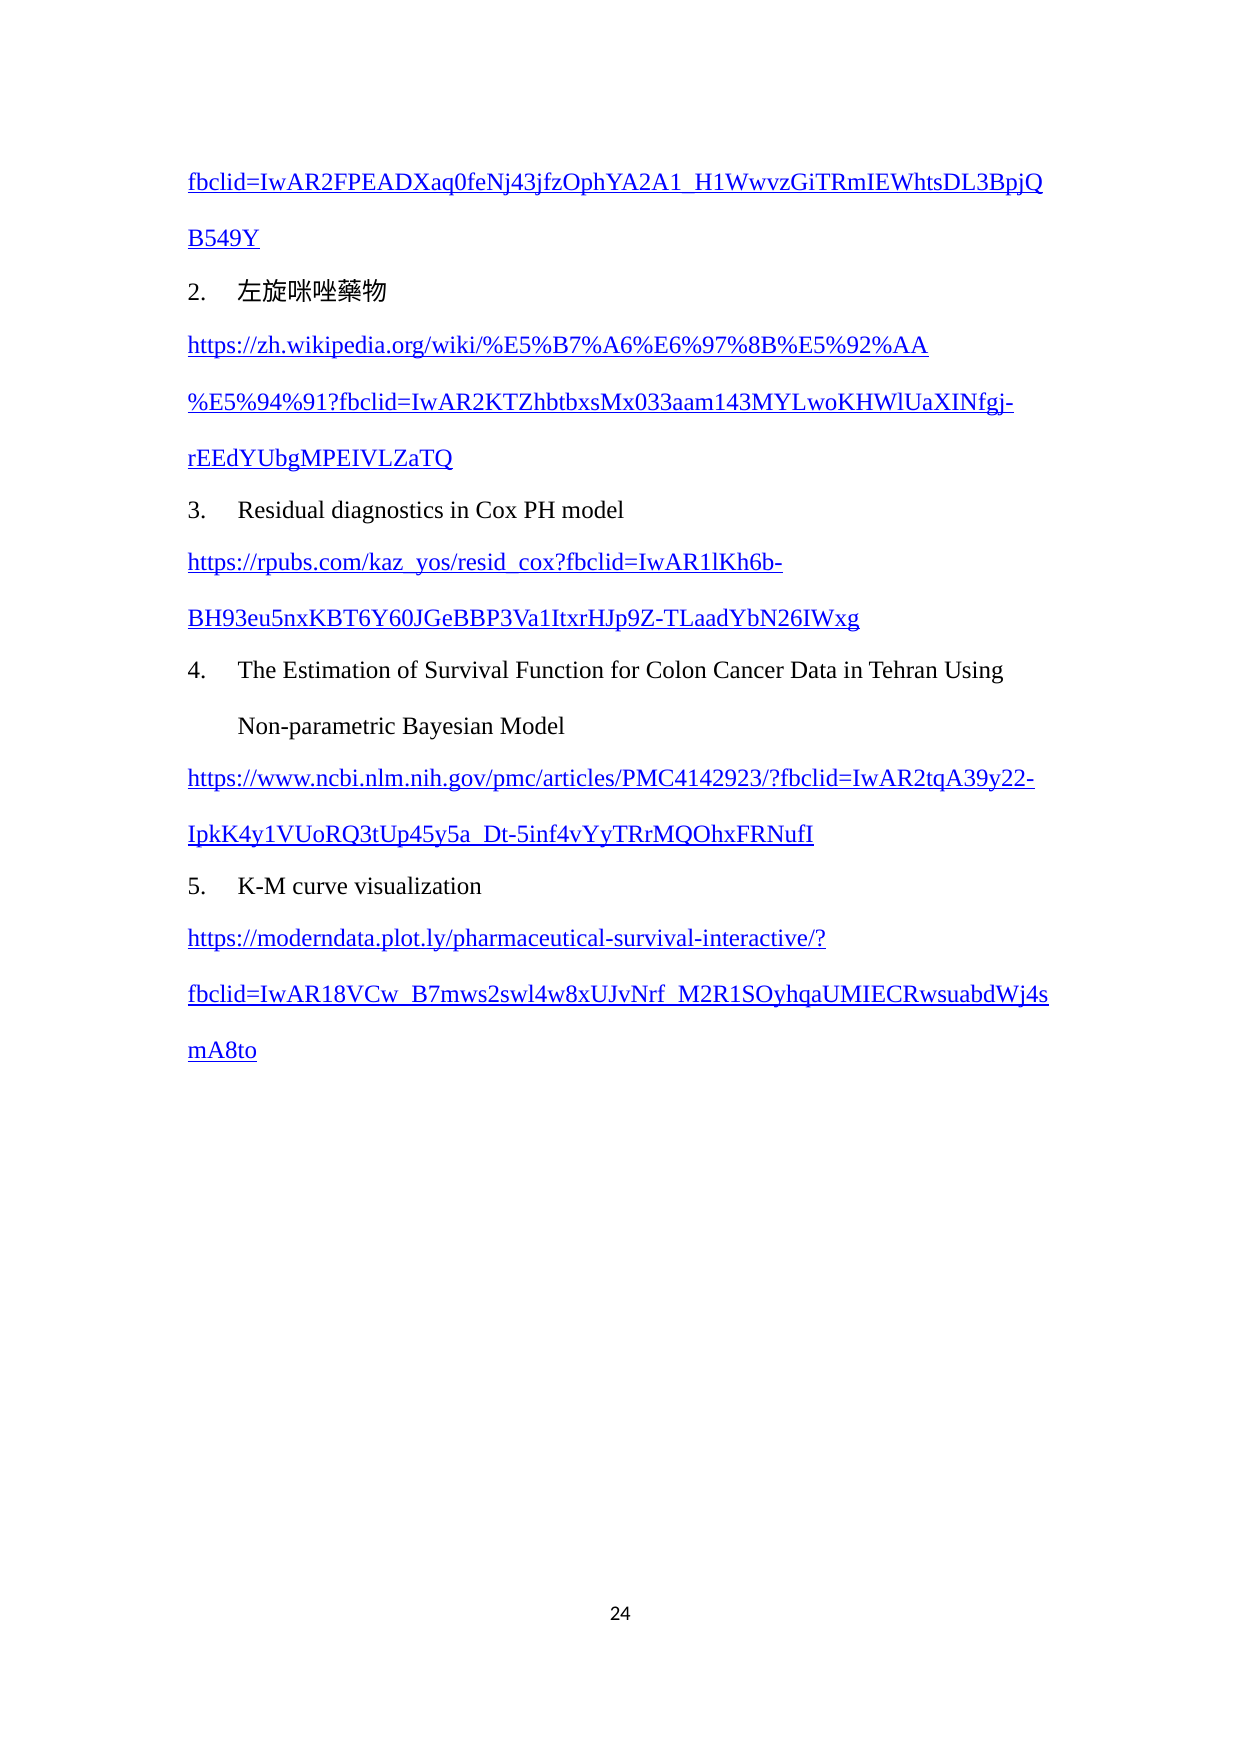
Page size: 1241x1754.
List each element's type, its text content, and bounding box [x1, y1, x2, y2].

list K-M curve visualization [187, 867, 1053, 904]
text https://www.ncbi.nlm.nih.gov/pmc/articles/PMC4142923/?fbclid=IwAR2tqA39y22-IpkK4y1VUoRQ3tUp45y5a_Dt-5inf4vYyTRrMQOhxFRNufI [187, 759, 1053, 852]
list The Estimation of Survival Function for Colon Cancer Data in Tehran Using Non-parametric Bayesian Model [187, 651, 1053, 744]
list 左旋咪唑藥物 [187, 271, 1053, 308]
text https://rpubs.com/kaz_yos/resid_cox?fbclid=IwAR1lKh6b-BH93eu5nxKBT6Y60JGeBBP3Va1ItxrHJp9Z-TLaadYbN26IWxg [187, 542, 1053, 636]
list Residual diagnostics in Cox PH model [187, 491, 1053, 528]
text https://zh.wikipedia.org/wiki/%E5%B7%A6%E6%97%8B%E5%92%AA%E5%94%91?fbclid=IwAR2KTZhbtbxsMx033aam143MYLwoKHWlUaXINfgj-rEEdYUbgMPEIVLZaTQ [187, 326, 1053, 476]
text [187, 162, 1053, 256]
text https://moderndata.plot.ly/pharmaceutical-survival-interactive/?fbclid=IwAR18VCw_B7mws2swl4w8xUJvNrf_M2R1SOyhqaUMIECRwsuabdWj4smA8to [187, 919, 1053, 1069]
